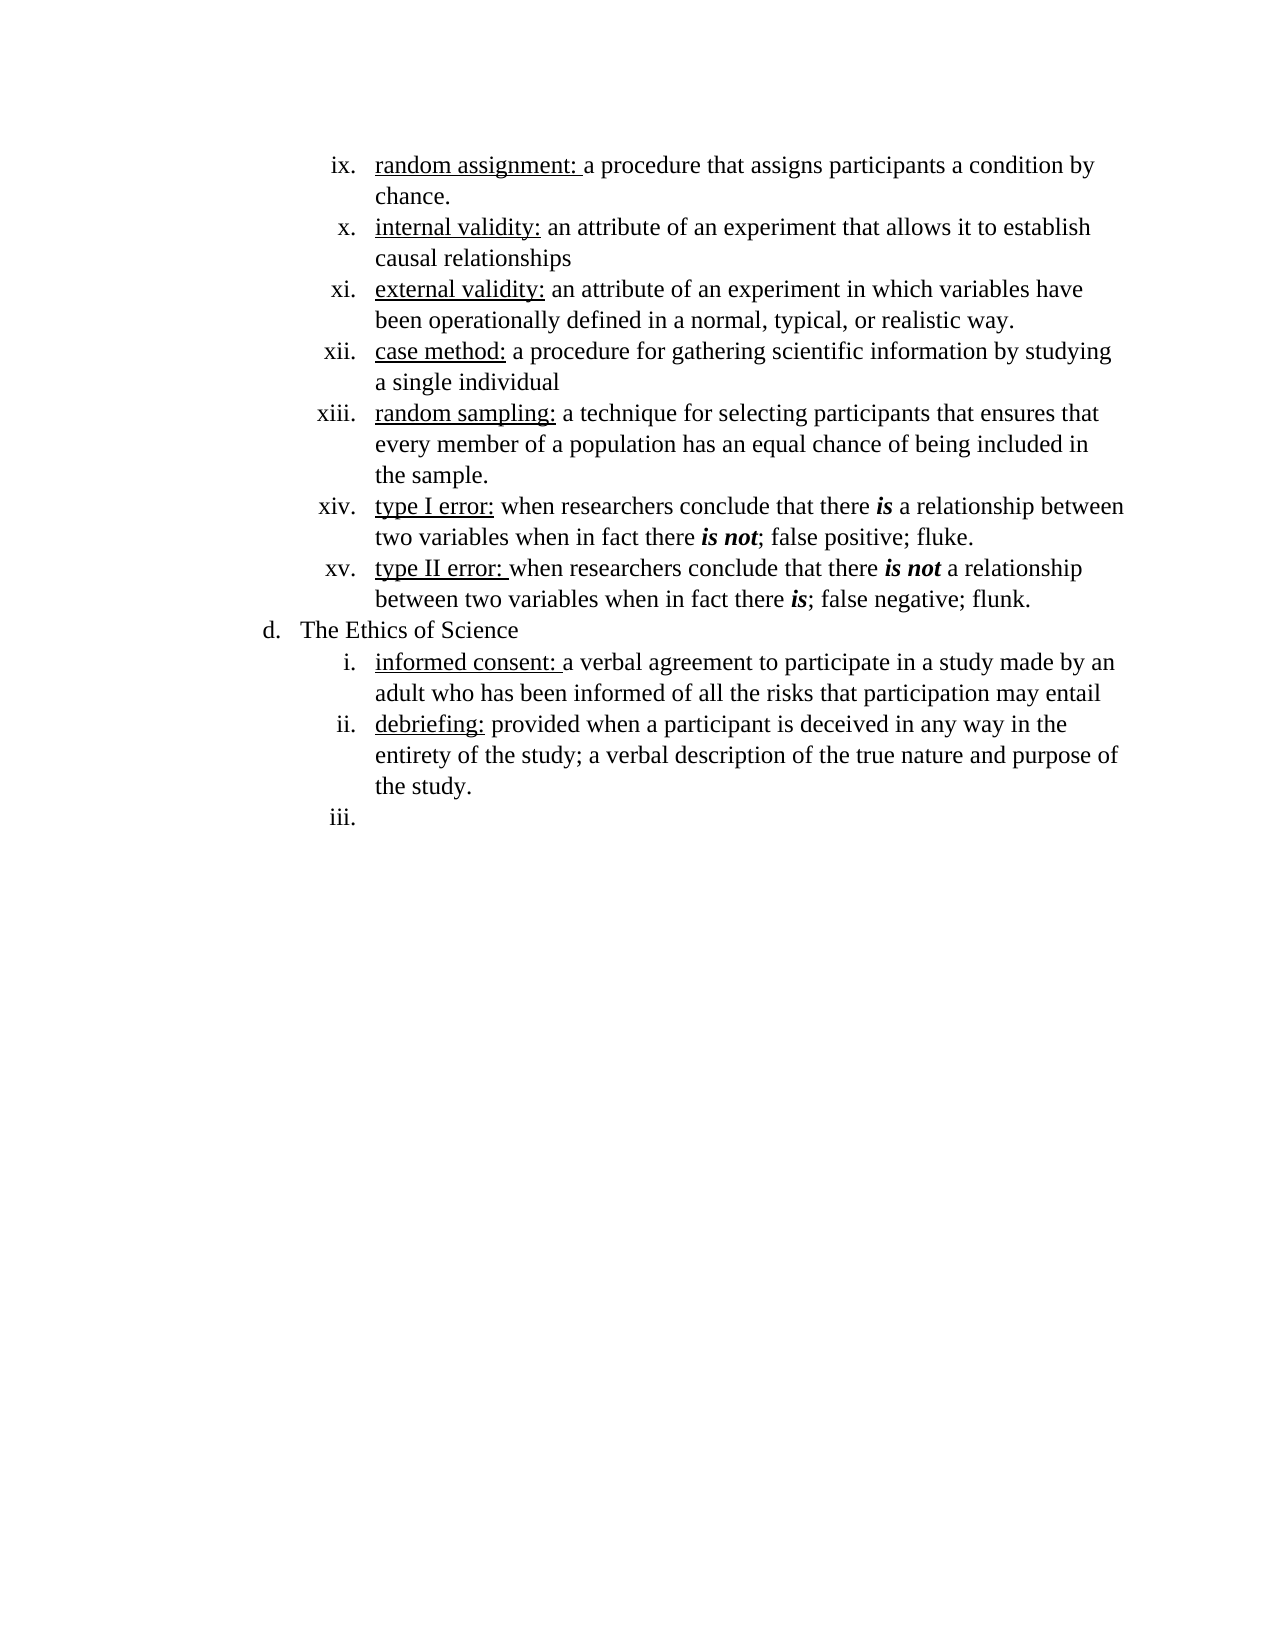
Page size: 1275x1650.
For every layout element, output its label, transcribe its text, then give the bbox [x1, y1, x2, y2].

list case method: a procedure for gathering scientific information by studying a single individual [356, 336, 1125, 396]
list debriefing: provided when a participant is deceived in any way in the entirety of the study; a verbal description of the true nature and purpose of the study. [356, 709, 1125, 799]
list type II error: when researchers conclude that there is not a relationship between two variables when in fact there is; false negative; flunk. [356, 553, 1125, 613]
list The Ethics of Science [262, 616, 1125, 644]
list type I error: when researchers conclude that there is a relationship between two variables when in fact there is not; false positive; fluke. [356, 491, 1125, 551]
list external validity: an attribute of an experiment in which variables have been operationally defined in a normal, typical, or realistic way. [356, 274, 1125, 334]
list random sampling: a technique for selecting participants that ensures that every member of a population has an equal chance of being included in the sample. [356, 398, 1125, 489]
list internal validity: an attribute of an experiment that allows it to establish causal relationships [356, 212, 1125, 272]
list informed consent: a verbal agreement to participate in a study made by an adult who has been informed of all the risks that participation may entail [356, 647, 1125, 706]
list random assignment: a procedure that assigns participants a condition by chance. [356, 150, 1125, 210]
